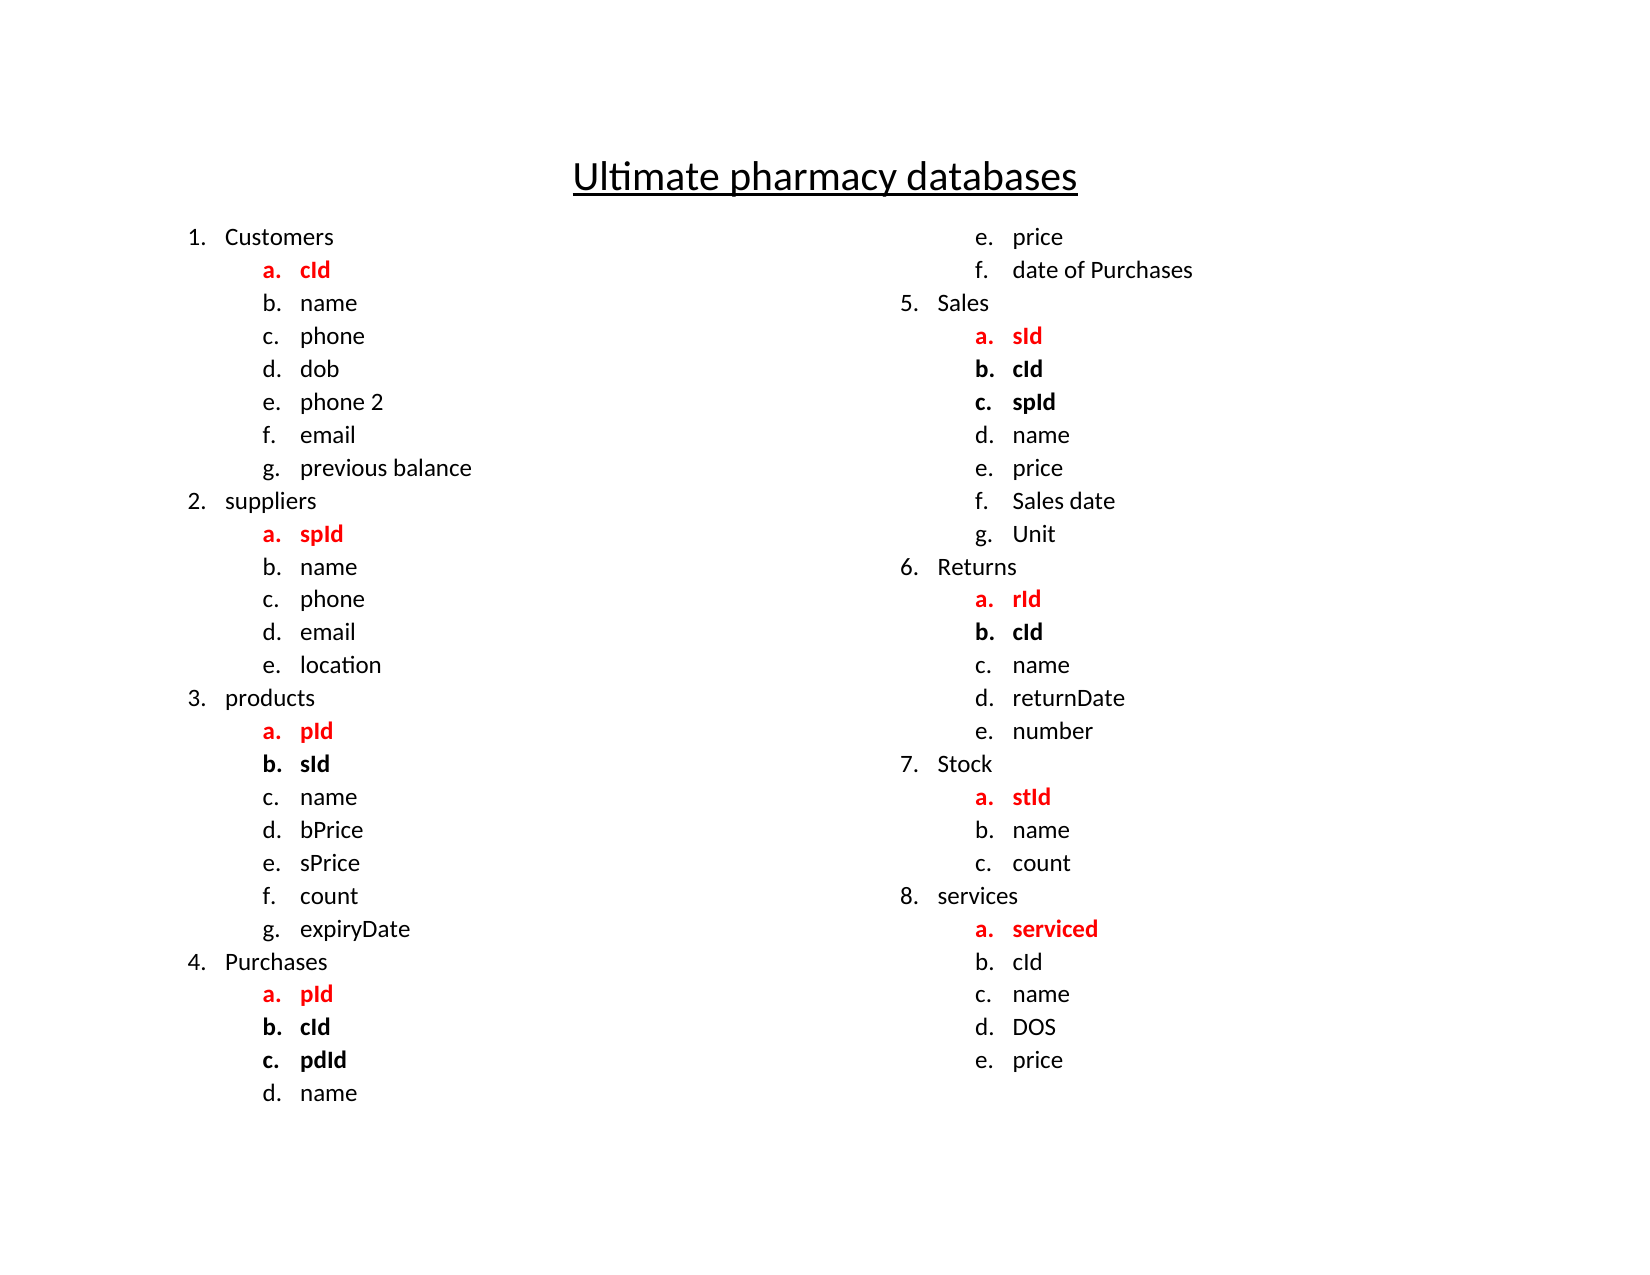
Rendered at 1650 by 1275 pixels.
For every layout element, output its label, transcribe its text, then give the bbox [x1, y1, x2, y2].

list services [900, 880, 1500, 910]
list name [975, 814, 1500, 844]
list Sales date [975, 485, 1500, 515]
list returnDate [975, 682, 1500, 713]
list count [975, 847, 1500, 877]
list spId [262, 518, 787, 548]
list sPrice [262, 847, 787, 877]
list cId [975, 617, 1500, 647]
list name [262, 287, 787, 318]
list name [262, 781, 787, 812]
list cId [262, 1012, 787, 1042]
list phone 2 [262, 386, 787, 417]
list products [187, 682, 787, 713]
list name [975, 649, 1500, 680]
list phone [262, 584, 787, 614]
list Customers [187, 222, 787, 252]
list name [975, 419, 1500, 449]
list number [975, 715, 1500, 746]
list pdId [262, 1044, 787, 1075]
list rId [975, 584, 1500, 614]
list Unit [975, 518, 1500, 548]
list DOS [975, 1012, 1500, 1042]
list Stock [900, 748, 1500, 779]
list count [262, 880, 787, 910]
list cId [975, 946, 1500, 976]
list price [975, 222, 1500, 252]
list pId [262, 979, 787, 1009]
list email [262, 617, 787, 647]
list Returns [900, 551, 1500, 581]
list Sales [900, 287, 1500, 318]
list date of Purchases [975, 254, 1500, 285]
list stId [975, 781, 1500, 812]
list price [975, 1044, 1500, 1075]
text Ultimate pharmacy databases [150, 150, 1500, 201]
list pId [262, 715, 787, 746]
list previous balance [262, 452, 787, 482]
list location [262, 649, 787, 680]
list cId [975, 353, 1500, 384]
list phone [262, 320, 787, 351]
list dob [262, 353, 787, 384]
list name [975, 979, 1500, 1009]
list sId [262, 748, 787, 779]
list suppliers [187, 485, 787, 515]
list expiryDate [262, 913, 787, 943]
list serviced [975, 913, 1500, 943]
list spId [975, 386, 1500, 417]
list sId [975, 320, 1500, 351]
list cId [262, 254, 787, 285]
list bPrice [262, 814, 787, 844]
list price [975, 452, 1500, 482]
list email [262, 419, 787, 449]
list name [262, 551, 787, 581]
list name [262, 1077, 787, 1108]
list Purchases [187, 946, 787, 976]
